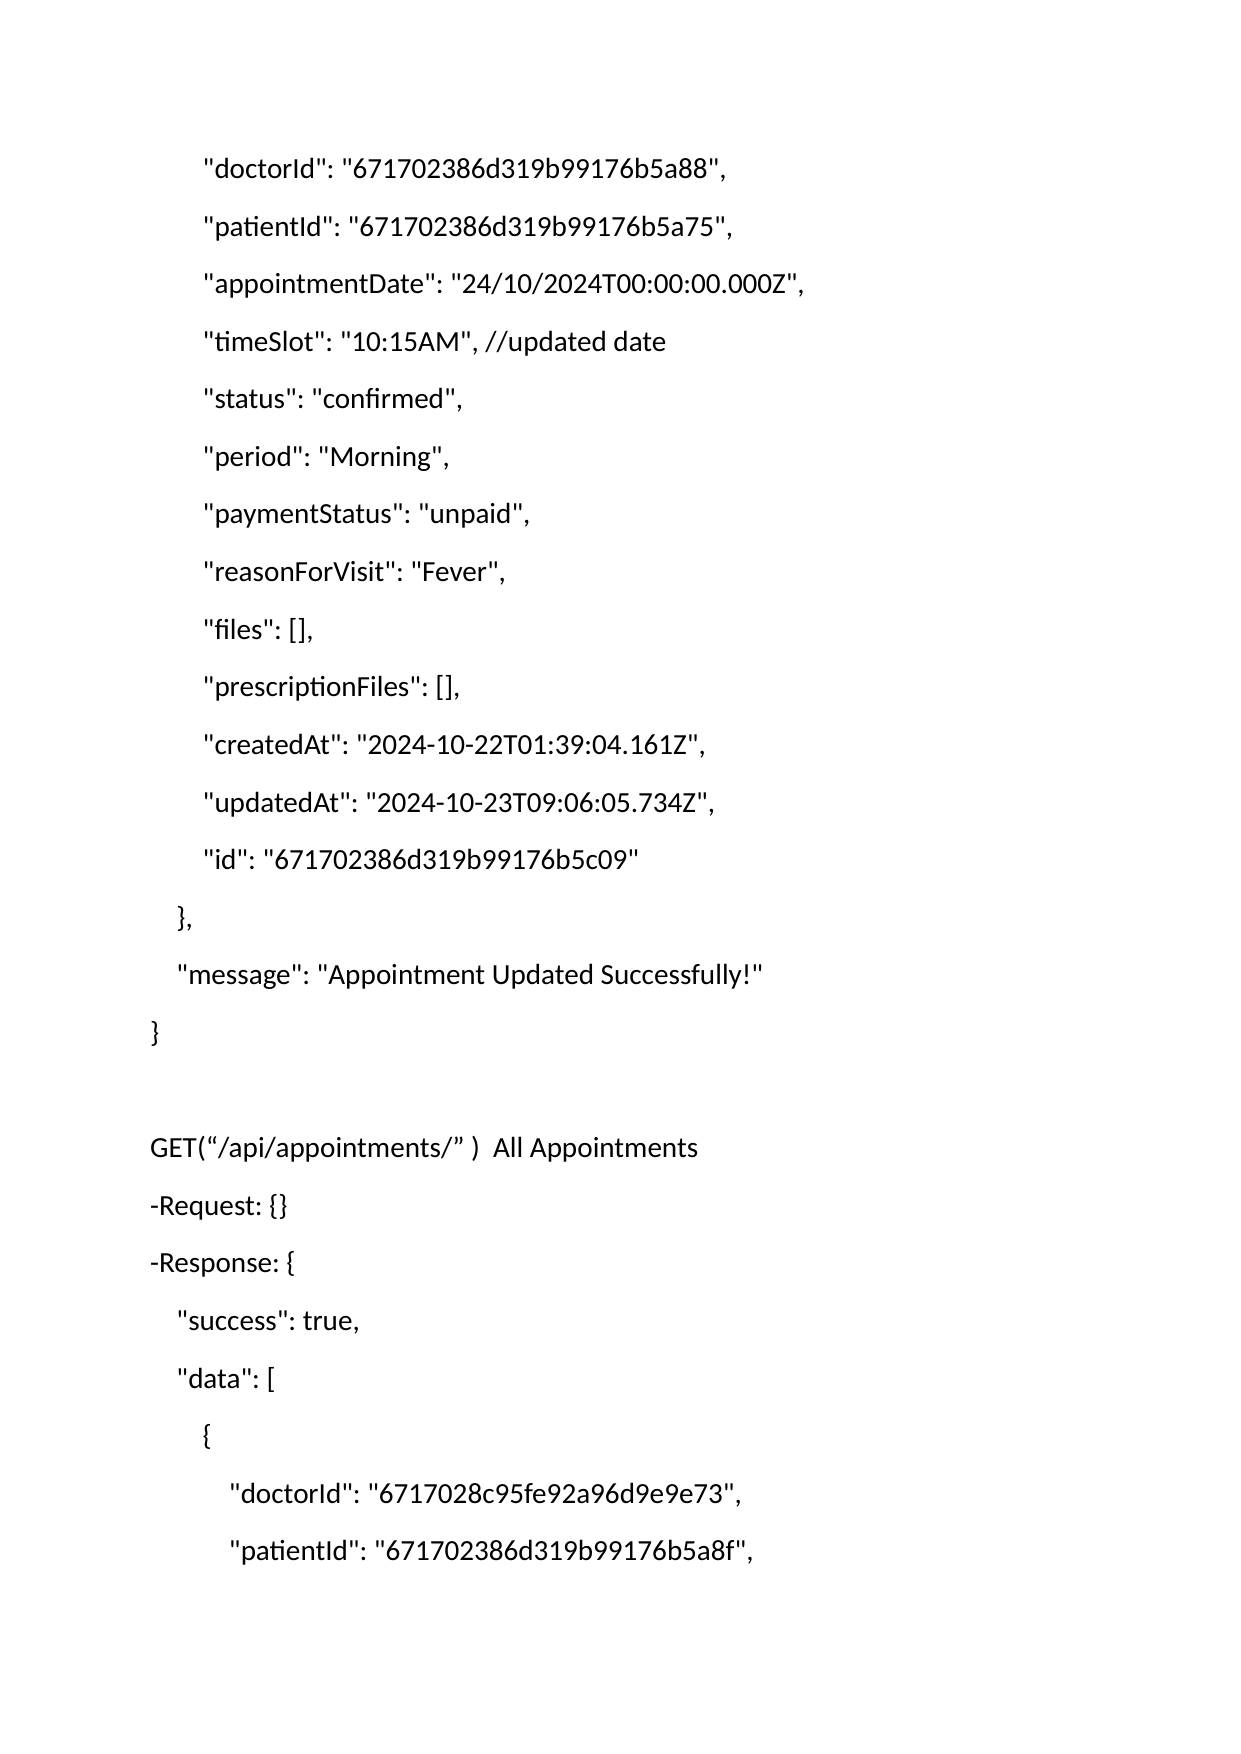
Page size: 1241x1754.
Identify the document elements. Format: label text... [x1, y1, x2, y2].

text "id": "671702386d319b99176b5c09" [150, 841, 1090, 877]
text "appointmentDate": "24/10/2024T00:00:00.000Z", [150, 265, 1090, 301]
text GET(“/api/appointments/” ) All Appointments [150, 1129, 1090, 1165]
text "period": "Morning", [150, 438, 1090, 474]
text "doctorId": "671702386d319b99176b5a88", [150, 150, 1090, 186]
text "status": "confirmed", [150, 380, 1090, 416]
text -Request: {} [150, 1187, 1090, 1222]
text "message": "Appointment Updated Successfully!" [150, 956, 1090, 992]
text }, [150, 899, 1090, 934]
text } [150, 1014, 1090, 1050]
text { [150, 1417, 1090, 1453]
text "files": [], [150, 611, 1090, 646]
text "createdAt": "2024-10-22T01:39:04.161Z", [150, 726, 1090, 762]
text "prescriptionFiles": [], [150, 668, 1090, 704]
text -Response: { [150, 1244, 1090, 1280]
text "data": [ [150, 1360, 1090, 1395]
text "timeSlot": "10:15AM", //updated date [150, 323, 1090, 358]
text "reasonForVisit": "Fever", [150, 553, 1090, 589]
text "patientId": "671702386d319b99176b5a75", [150, 208, 1090, 243]
text "updatedAt": "2024-10-23T09:06:05.734Z", [150, 784, 1090, 819]
text "success": true, [150, 1302, 1090, 1338]
text "patientId": "671702386d319b99176b5a8f", [150, 1532, 1090, 1568]
text "paymentStatus": "unpaid", [150, 496, 1090, 531]
text "doctorId": "6717028c95fe92a96d9e9e73", [150, 1475, 1090, 1511]
